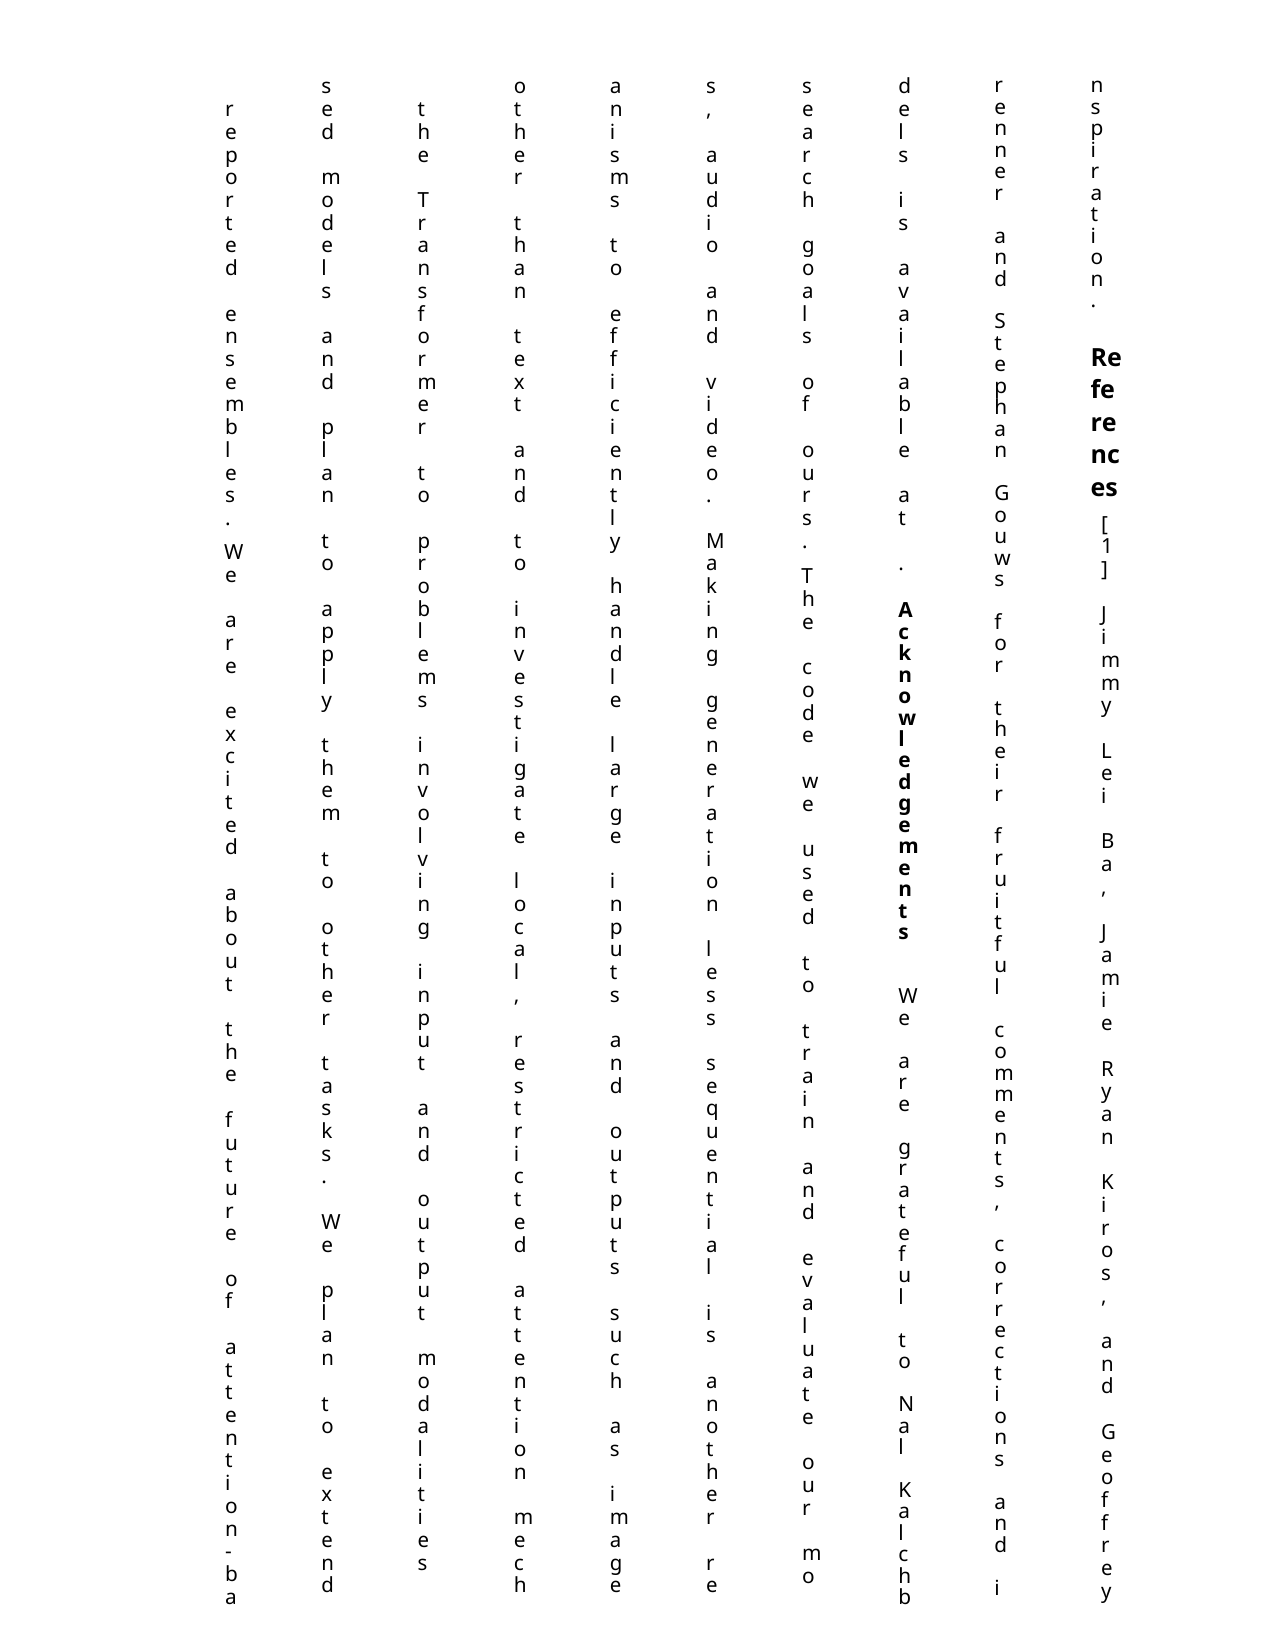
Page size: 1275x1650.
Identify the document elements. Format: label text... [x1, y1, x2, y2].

text References [1090, 340, 1125, 503]
